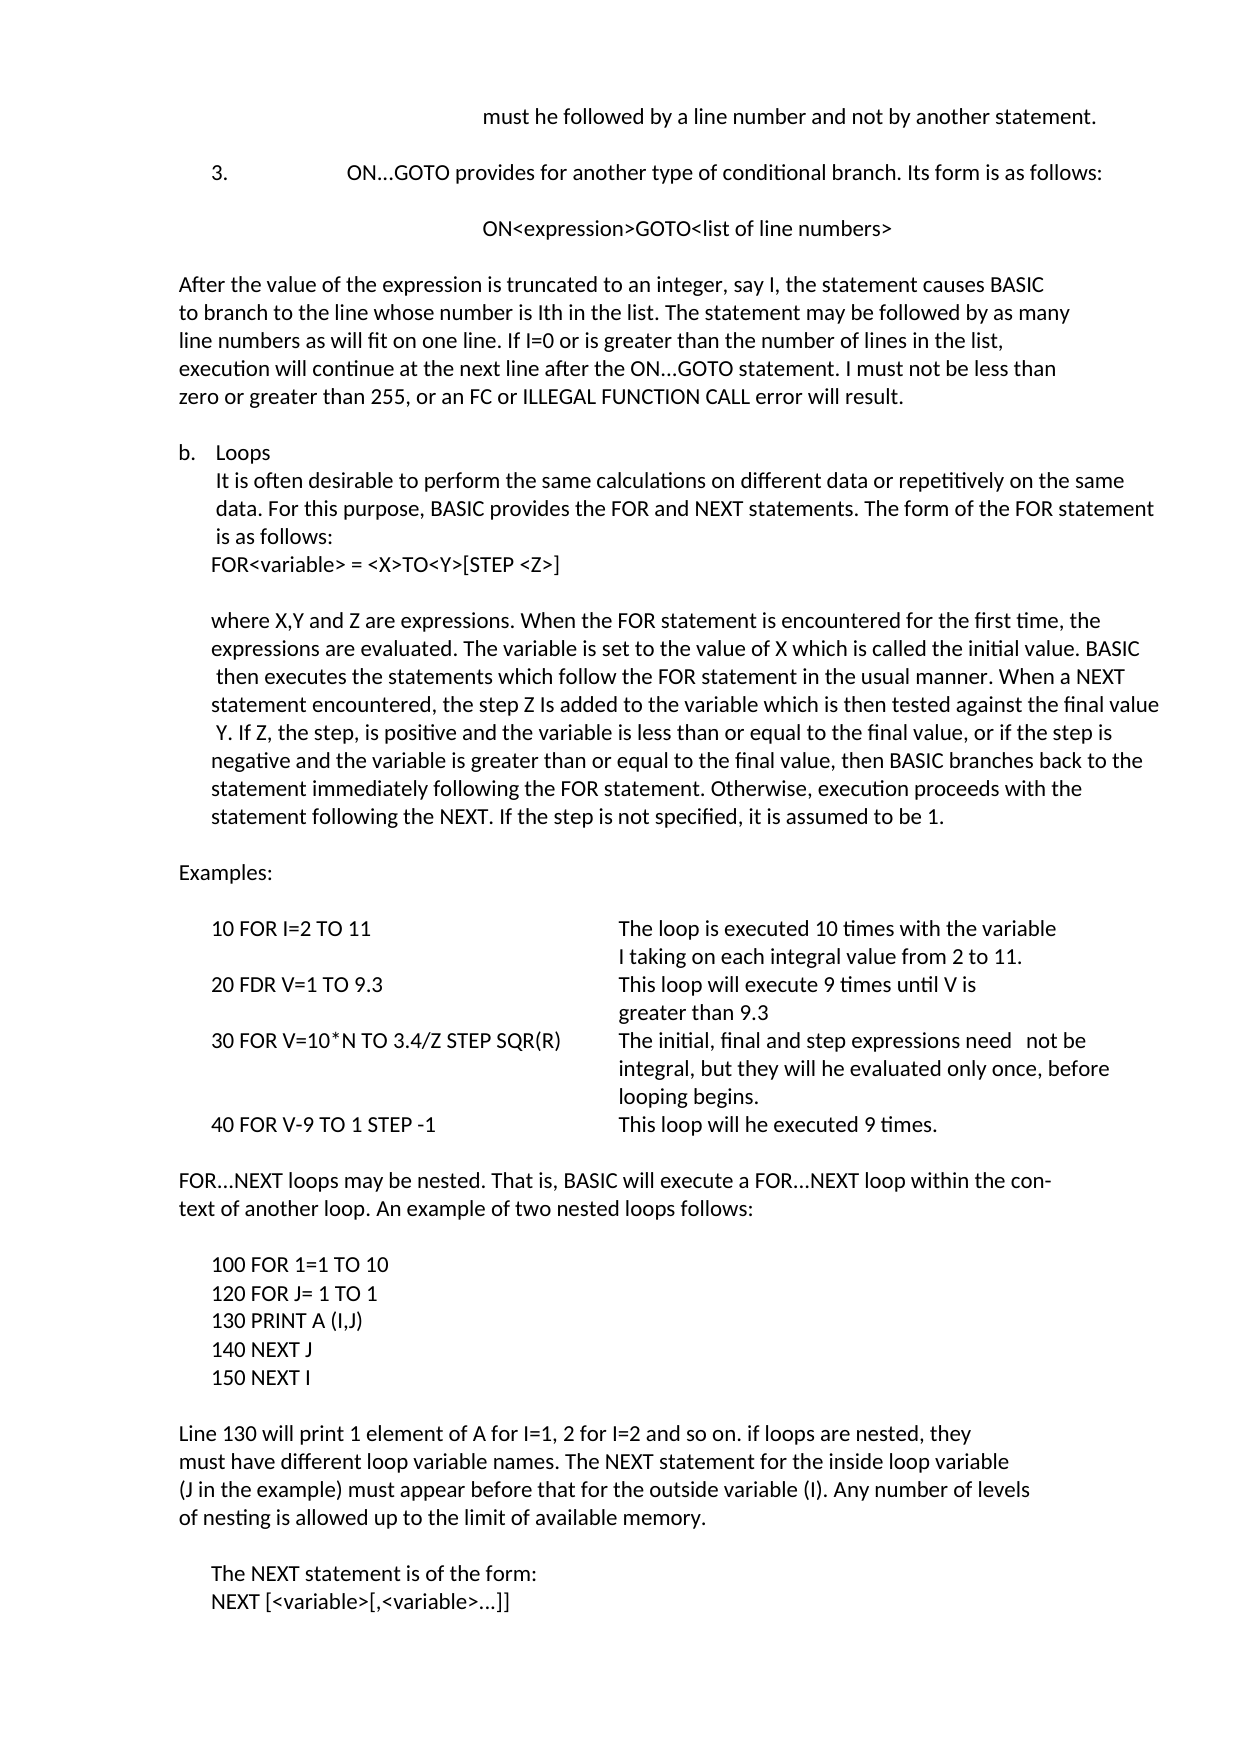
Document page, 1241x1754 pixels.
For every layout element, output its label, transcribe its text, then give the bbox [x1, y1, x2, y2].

text After the value of the expression is truncated to an integer, say I, the statement causes BASIC [75, 270, 1165, 298]
text 130 PRINT A (I,J) [75, 1307, 1165, 1335]
text looping begins. [75, 1082, 1165, 1111]
text where X,Y and Z are expressions. When the FOR statement is encountered for the first time, the [75, 606, 1165, 634]
text data. For this purpose, BASIC provides the FOR and NEXT statements. The form of the FOR statement is as follows: [216, 494, 1165, 550]
text text of another loop. An example of two nested loops follows: [75, 1194, 1165, 1223]
text 100 FOR 1=1 TO 10 [75, 1251, 1165, 1279]
text FOR<variable> = <X>TO<Y>[STEP <Z>] [75, 550, 1165, 578]
text I taking on each integral value from 2 to 11. [75, 942, 1165, 970]
text 40 FOR V-9 TO 1 STEP -1 This loop will he executed 9 times. [75, 1111, 1165, 1138]
text NEXT [<variable>[,<variable>...]] [75, 1587, 1165, 1615]
text statement encountered, the step Z Is added to the variable which is then tested against the final value [75, 690, 1165, 718]
text Line 130 will print 1 element of A for I=1, 2 for I=2 and so on. if loops are nested, they [75, 1419, 1165, 1447]
text Examples: [75, 858, 1165, 886]
text statement following the NEXT. If the step is not specified, it is assumed to be 1. [75, 802, 1165, 830]
text 120 FOR J= 1 TO 1 [75, 1279, 1165, 1307]
text 30 FOR V=10*N TO 3.4/Z STEP SQR(R) The initial, final and step expressions need not be [75, 1026, 1165, 1054]
list Loops [178, 438, 1165, 466]
text 3. ON...GOTO provides for another type of conditional branch. Its form is as follows: [75, 158, 1165, 186]
text The NEXT statement is of the form: [75, 1559, 1165, 1587]
text then executes the statements which follow the FOR statement in the usual manner. When a NEXT [75, 662, 1165, 690]
text FOR...NEXT loops may be nested. That is, BASIC will execute a FOR...NEXT loop within the con- [75, 1167, 1165, 1194]
text expressions are evaluated. The variable is set to the value of X which is called the initial value. BASIC [75, 634, 1165, 662]
text statement immediately following the FOR statement. Otherwise, execution proceeds with the [75, 774, 1165, 802]
text Y. If Z, the step, is positive and the variable is less than or equal to the final value, or if the step is [75, 718, 1165, 746]
text line numbers as will fit on one line. If I=0 or is greater than the number of lines in the list, [75, 326, 1165, 354]
text must he followed by a line number and not by another statement. [75, 102, 1165, 130]
text must have different loop variable names. The NEXT statement for the inside loop variable [75, 1447, 1165, 1475]
text (J in the example) must appear before that for the outside variable (I). Any number of levels [75, 1475, 1165, 1503]
text 150 NEXT I [75, 1363, 1165, 1391]
text It is often desirable to perform the same calculations on different data or repetitively on the same [216, 466, 1165, 494]
text of nesting is allowed up to the limit of available memory. [75, 1503, 1165, 1531]
text 140 NEXT J [75, 1335, 1165, 1363]
text greater than 9.3 [75, 998, 1165, 1026]
text execution will continue at the next line after the ON...GOTO statement. I must not be less than [75, 354, 1165, 382]
text negative and the variable is greater than or equal to the final value, then BASIC branches back to the [75, 746, 1165, 774]
text ON<expression>GOTO<list of line numbers> [75, 214, 1165, 242]
text zero or greater than 255, or an FC or ILLEGAL FUNCTION CALL error will result. [75, 382, 1165, 410]
text integral, but they will he evaluated only once, before [75, 1054, 1165, 1082]
text to branch to the line whose number is Ith in the list. The statement may be followed by as many [75, 298, 1165, 326]
text 10 FOR I=2 TO 11 The loop is executed 10 times with the variable [75, 914, 1165, 942]
text 20 FDR V=1 TO 9.3 This loop will execute 9 times until V is [75, 970, 1165, 998]
